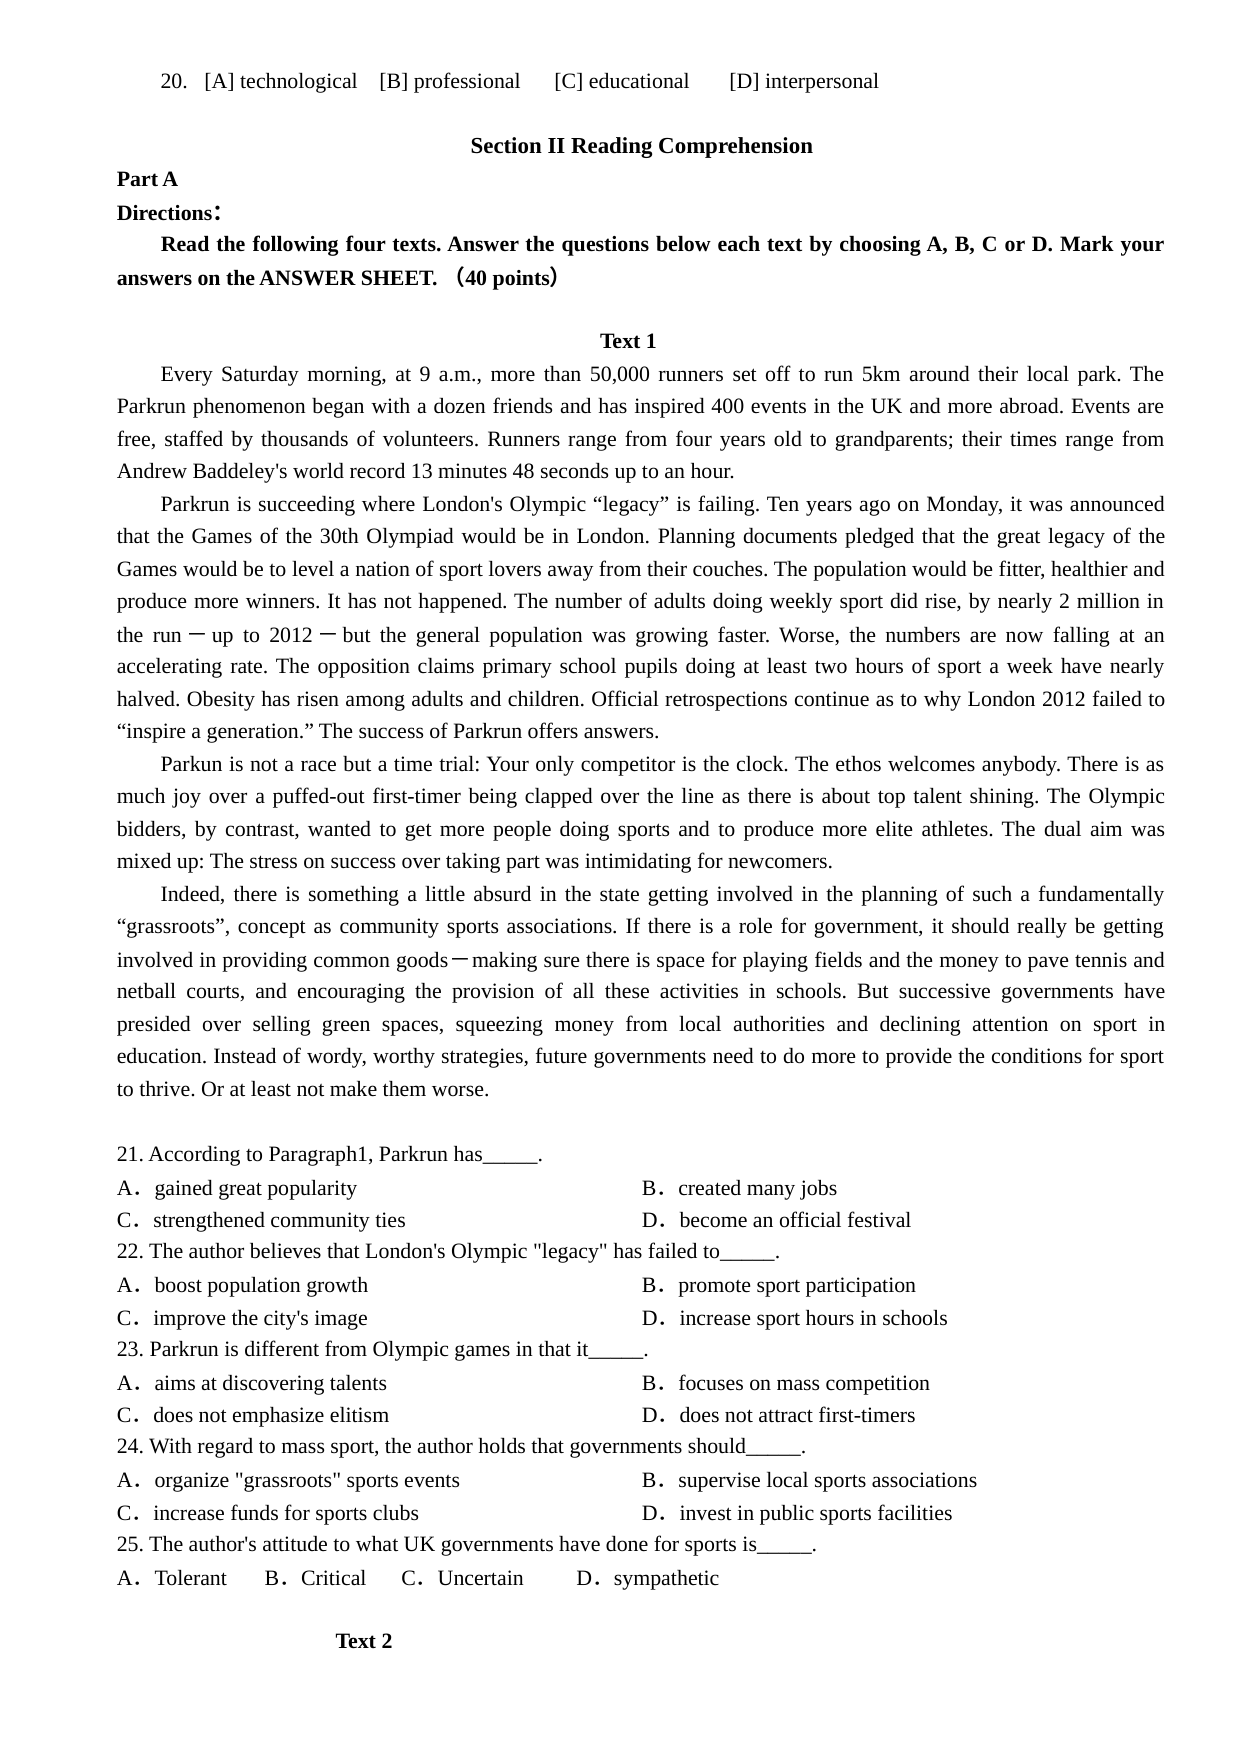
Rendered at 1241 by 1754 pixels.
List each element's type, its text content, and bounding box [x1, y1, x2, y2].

text Text 1 [117, 324, 1167, 357]
text Indeed, there is something a little absurd in the state getting involved in the planning of such a fundamentally “grassroots”, concept as community sports associations. If there is a role for government, it should really be getting involved in providing common goods－making sure there is space for playing fields and the money to pave tennis and netball courts, and encouraging the provision of all these activities in schools. But successive governments have presided over selling green spaces, squeezing money from local authorities and declining attention on sport in education. Instead of wordy, worthy strategies, future governments need to do more to provide the conditions for sport to thrive. Or at least not make them worse. [117, 877, 1167, 1104]
text Directions： [117, 194, 1167, 227]
text C．improve the city's image D．increase sport hours in schools [117, 1299, 1167, 1332]
text 21. According to Paragraph1, Parkrun has_____. [117, 1137, 1167, 1169]
text Part A [117, 162, 1167, 194]
text A．organize "grassroots" sports events B．supervise local sports associations [117, 1462, 1167, 1494]
text Every Saturday morning, at 9 a.m., more than 50,000 runners set off to run 5km around their local park. The Parkrun phenomenon began with a dozen friends and has inspired 400 events in the UK and more abroad. Events are free, staffed by thousands of volunteers. Runners range from four years old to grandparents; their times range from Andrew Baddeley's world record 13 minutes 48 seconds up to an hour. [117, 357, 1167, 487]
text 23. Parkrun is different from Olympic games in that it_____. [117, 1332, 1167, 1364]
text C．strengthened community ties D．become an official festival 22. The author believes that London's Olympic "legacy" has failed to_____. [117, 1202, 1167, 1267]
text Read the following four texts. Answer the questions below each text by choosing A, B, C or D. Mark your answers on the ANSWER SHEET. （40 points） [117, 227, 1167, 292]
text C．does not emphasize elitism D．does not attract first-timers 24. With regard to mass sport, the author holds that governments should_____. [117, 1397, 1167, 1462]
text A．aims at discovering talents B．focuses on mass competition [117, 1364, 1167, 1397]
text 20. [A] technological [B] professional [C] educational [D] interpersonal [117, 64, 1167, 97]
text A．gained great popularity B．created many jobs [117, 1169, 1167, 1202]
text C．increase funds for sports clubs D．invest in public sports facilities 25. The author's attitude to what UK governments have done for sports is_____. [117, 1494, 1167, 1559]
text Section II Reading Comprehension [117, 129, 1167, 162]
text Parkrun is succeeding where London's Olympic “legacy” is failing. Ten years ago on Monday, it was announced that the Games of the 30th Olympiad would be in London. Planning documents pledged that the great legacy of the Games would be to level a nation of sport lovers away from their couches. The population would be fitter, healthier and produce more winners. It has not happened. The number of adults doing weekly sport did rise, by nearly 2 million in the run－up to 2012－but the general population was growing faster. Worse, the numbers are now falling at an accelerating rate. The opposition claims primary school pupils doing at least two hours of sport a week have nearly halved. Obesity has risen among adults and children. Official retrospections continue as to why London 2012 failed to “inspire a generation.” The success of Parkrun offers answers. [117, 487, 1167, 747]
text A．boost population growth B．promote sport participation [117, 1267, 1167, 1299]
text Parkun is not a race but a time trial: Your only competitor is the clock. The ethos welcomes anybody. There is as much joy over a puffed-out first-timer being clapped over the line as there is about top talent shining. The Olympic bidders, by contrast, wanted to get more people doing sports and to produce more elite athletes. The dual aim was mixed up: The stress on success over taking part was intimidating for newcomers. [117, 747, 1167, 877]
text A．Tolerant B．Critical C．Uncertain D．sympathetic Text 2 [117, 1559, 1167, 1657]
